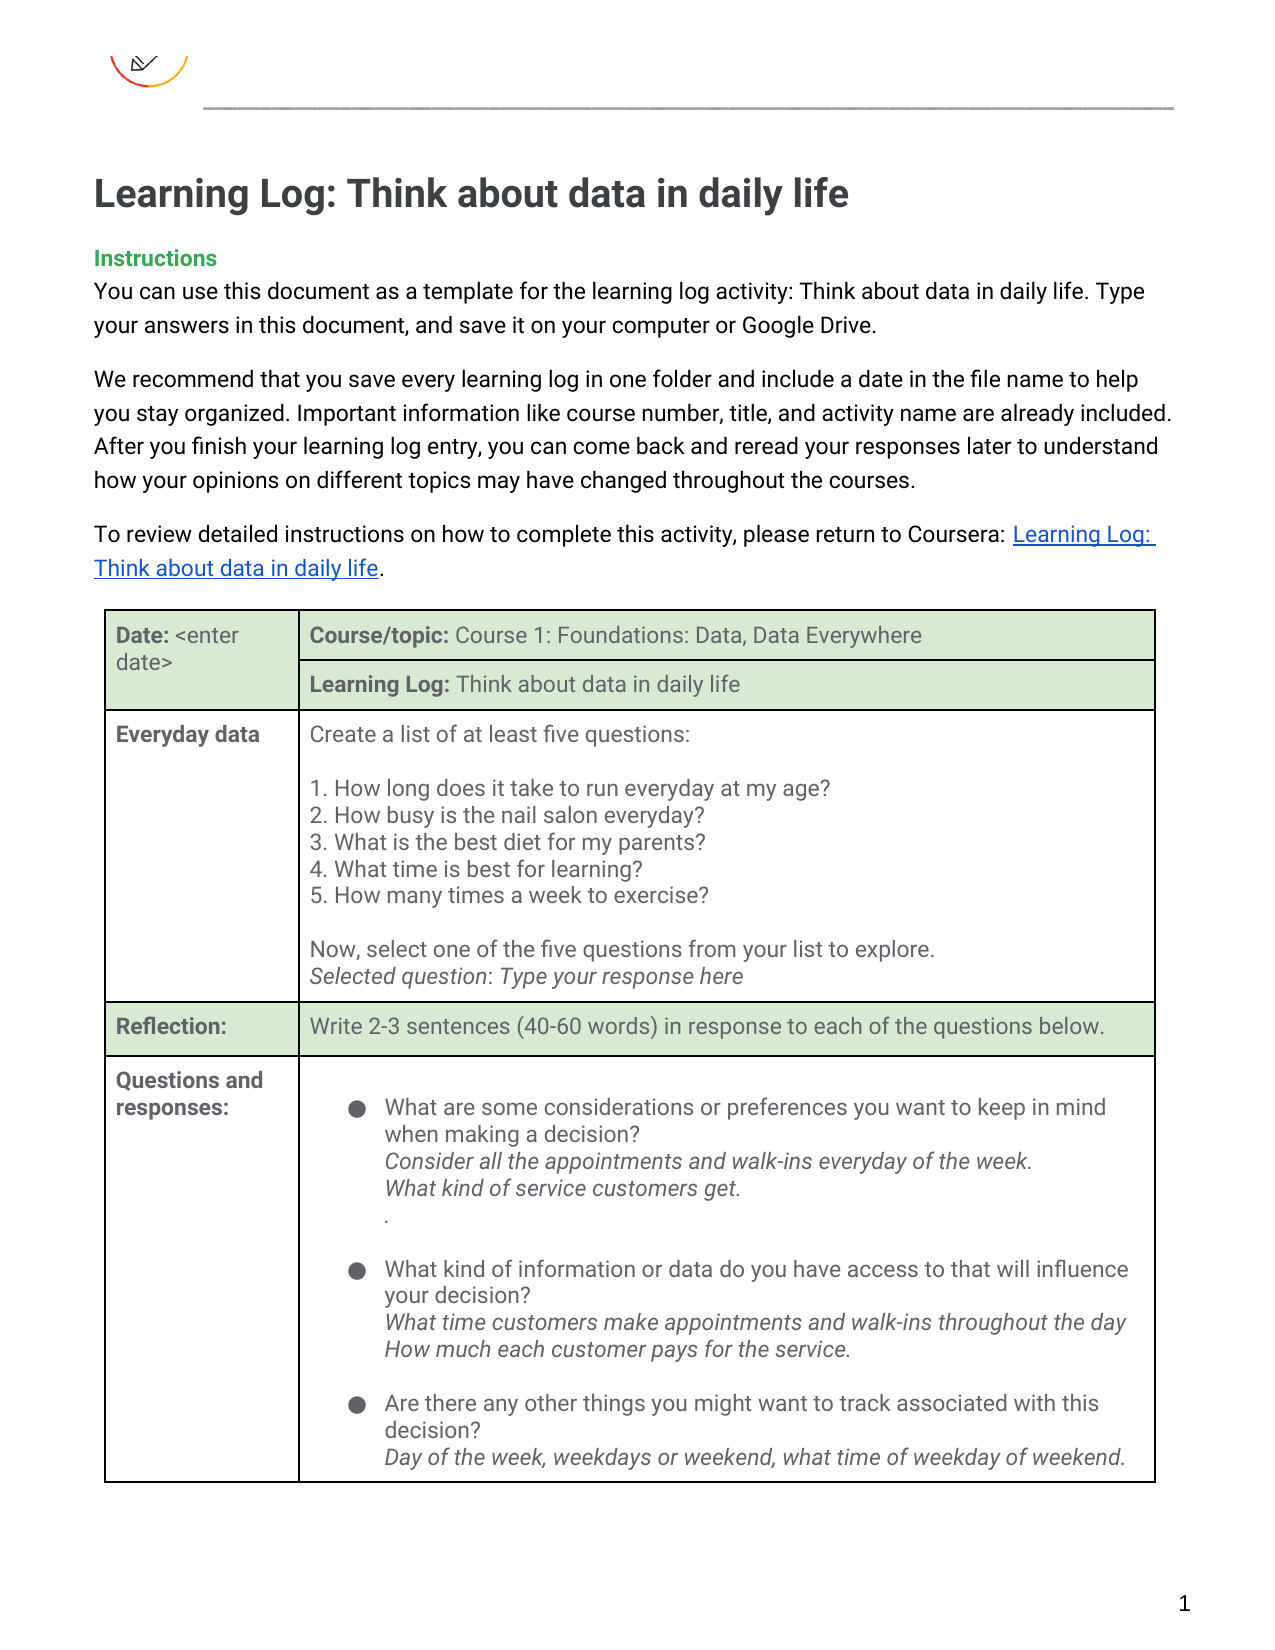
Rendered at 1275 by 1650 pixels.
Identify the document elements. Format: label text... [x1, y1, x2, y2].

table_cell Everyday data [106, 711, 298, 1001]
table_cell Reflection: [106, 1003, 298, 1055]
table_header Course/topic: Course 1: Foundations: Data, Data Everywhere [300, 611, 1154, 659]
table_cell Learning Log: Think about data in daily life [300, 661, 1154, 709]
text We recommend that you save every learning log in one folder and include a date in the file name to help you stay organized. Important information like course number, title, and activity name are already included. After you finish your learning log entry, you can come back and reread your responses later to understand how your opinions on different topics may have changed throughout the courses. [94, 366, 1181, 494]
table_header Date: <enter date> [106, 611, 298, 709]
text Instructions You can use this document as a template for the learning log activity: Think about data in daily life. Type your answers in this document, and save it on your computer or Google Drive. [94, 245, 1181, 339]
text To review detailed instructions on how to complete this activity, please return to Coursera: Learning Log: Think about data in daily life. [94, 521, 1181, 582]
table_cell Write 2-3 sentences (40-60 words) in response to each of the questions below. [300, 1003, 1154, 1055]
table_cell Questions and responses: [106, 1057, 298, 1481]
picture [93, 56, 204, 106]
table_cell What are some considerations or preferences you want to keep in mind when making a decision? Consider all the appointments and walk-ins everyday of the week. What kind of service customers get. . What kind of information or data do you have access to that will influence your decision? What time customers make appointments and walk-ins throughout the day How much each customer pays for the service. Are there any other things you might want to track associated with this decision? Day of the week, weekdays or weekend, what time of weekday of weekend. [300, 1057, 1154, 1481]
table_cell Create a list of at least five questions: 1. How long does it take to run everyday at my age? 2. How busy is the nail salon everyday? 3. What is the best diet for my parents? 4. What time is best for learning? 5. How many times a week to exercise? Now, select one of the five questions from your list to explore. Selected question: Type your response here [300, 711, 1154, 1001]
text Learning Log: Think about data in daily life [94, 171, 1181, 217]
